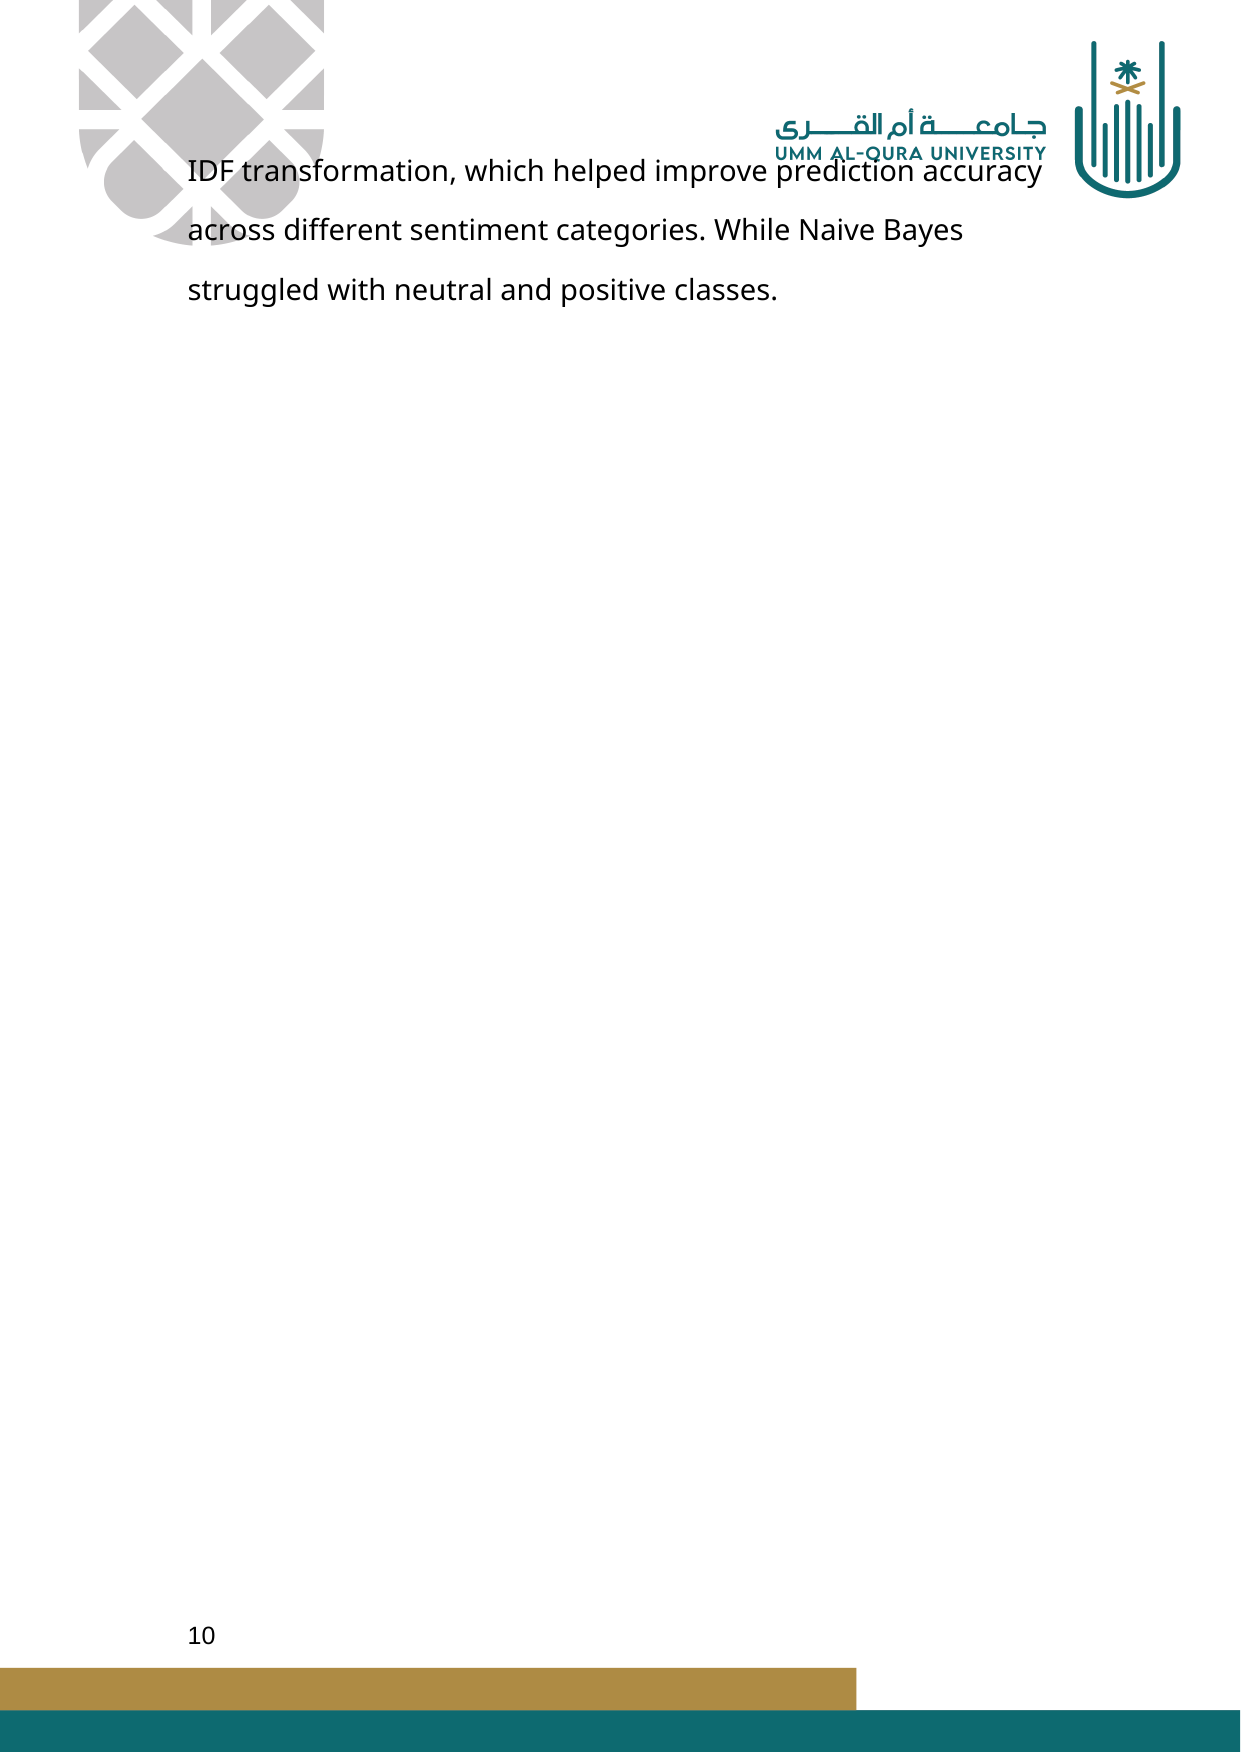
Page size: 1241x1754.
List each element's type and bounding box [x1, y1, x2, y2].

text [187, 150, 1053, 309]
picture [0, 0, 1241, 1752]
